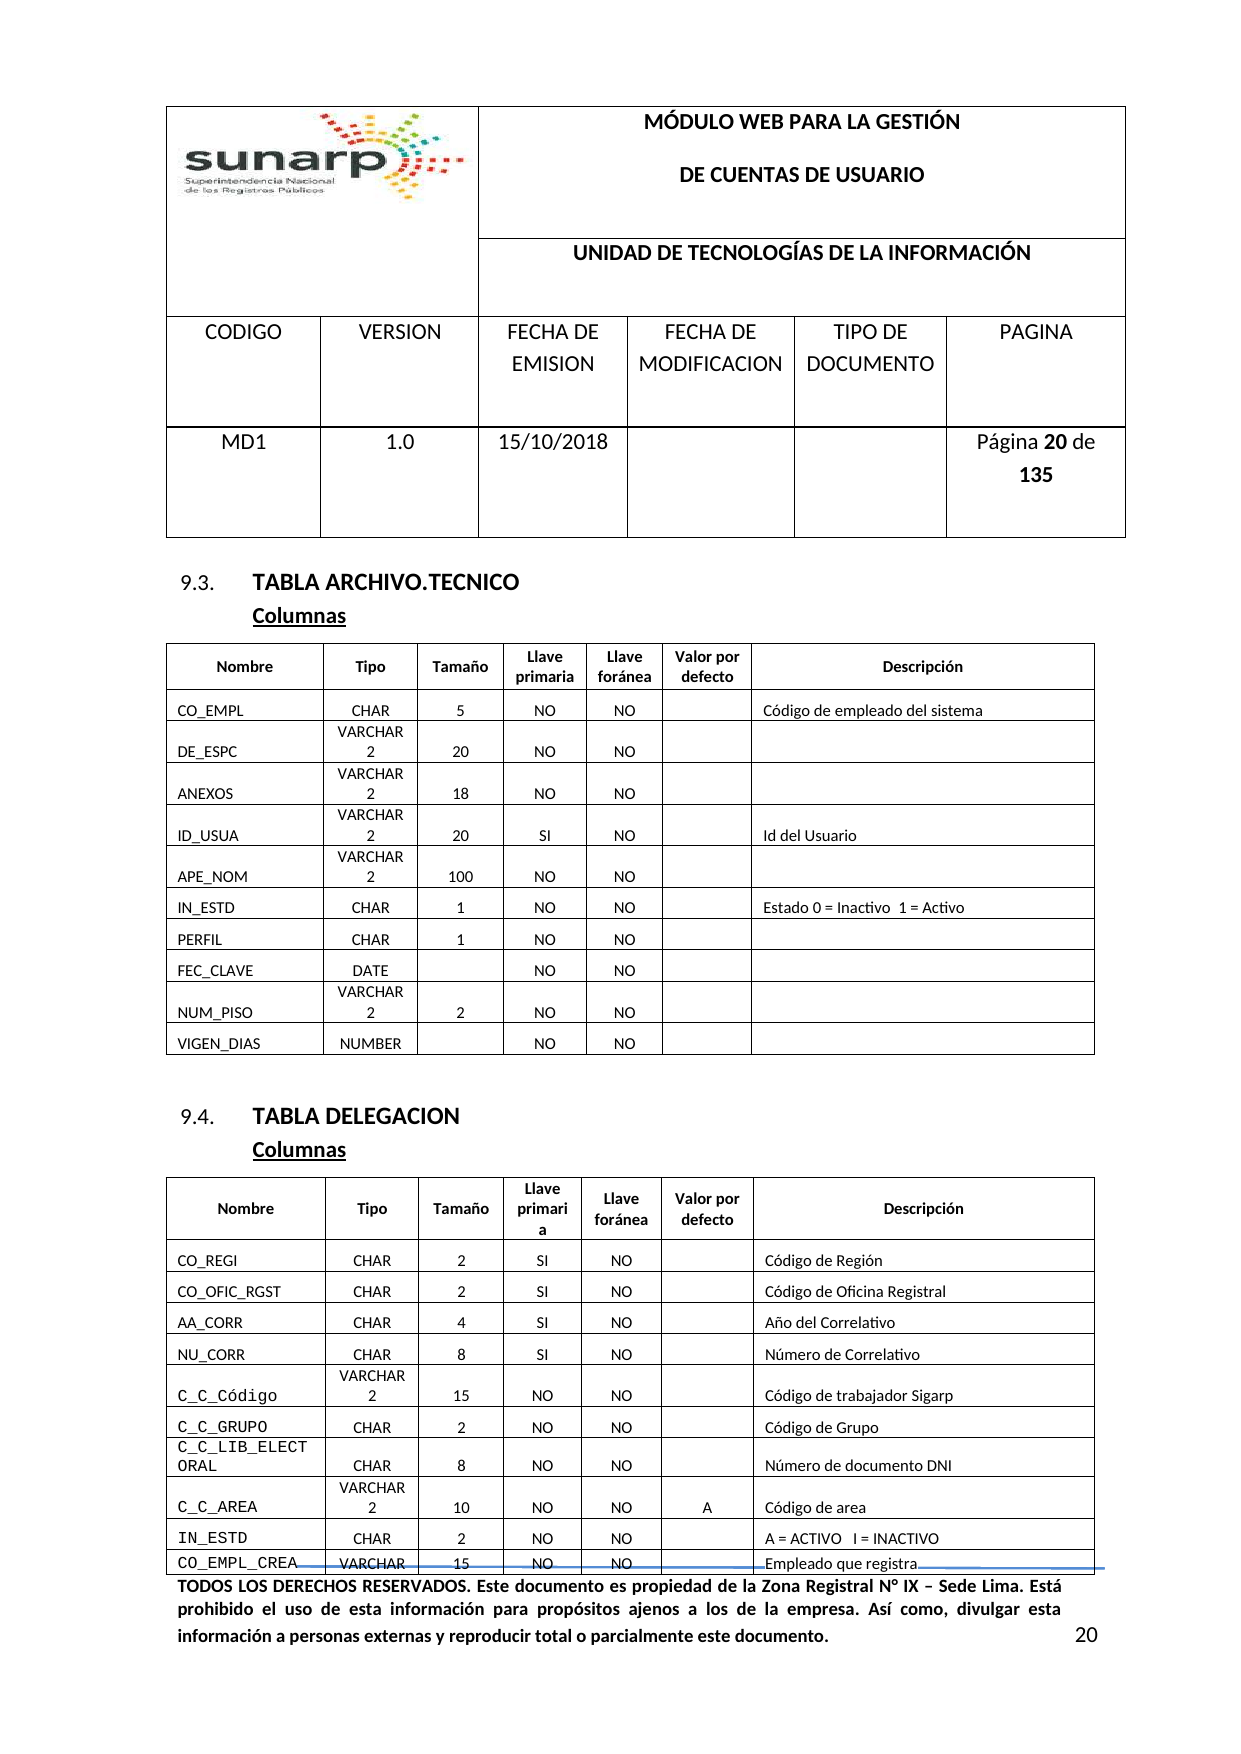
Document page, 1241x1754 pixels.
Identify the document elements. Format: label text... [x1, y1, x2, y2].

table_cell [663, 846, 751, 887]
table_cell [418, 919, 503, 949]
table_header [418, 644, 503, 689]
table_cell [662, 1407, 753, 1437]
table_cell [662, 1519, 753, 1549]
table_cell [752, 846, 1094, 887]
list TABLA ARCHIVO.TECNICO [215, 566, 1063, 597]
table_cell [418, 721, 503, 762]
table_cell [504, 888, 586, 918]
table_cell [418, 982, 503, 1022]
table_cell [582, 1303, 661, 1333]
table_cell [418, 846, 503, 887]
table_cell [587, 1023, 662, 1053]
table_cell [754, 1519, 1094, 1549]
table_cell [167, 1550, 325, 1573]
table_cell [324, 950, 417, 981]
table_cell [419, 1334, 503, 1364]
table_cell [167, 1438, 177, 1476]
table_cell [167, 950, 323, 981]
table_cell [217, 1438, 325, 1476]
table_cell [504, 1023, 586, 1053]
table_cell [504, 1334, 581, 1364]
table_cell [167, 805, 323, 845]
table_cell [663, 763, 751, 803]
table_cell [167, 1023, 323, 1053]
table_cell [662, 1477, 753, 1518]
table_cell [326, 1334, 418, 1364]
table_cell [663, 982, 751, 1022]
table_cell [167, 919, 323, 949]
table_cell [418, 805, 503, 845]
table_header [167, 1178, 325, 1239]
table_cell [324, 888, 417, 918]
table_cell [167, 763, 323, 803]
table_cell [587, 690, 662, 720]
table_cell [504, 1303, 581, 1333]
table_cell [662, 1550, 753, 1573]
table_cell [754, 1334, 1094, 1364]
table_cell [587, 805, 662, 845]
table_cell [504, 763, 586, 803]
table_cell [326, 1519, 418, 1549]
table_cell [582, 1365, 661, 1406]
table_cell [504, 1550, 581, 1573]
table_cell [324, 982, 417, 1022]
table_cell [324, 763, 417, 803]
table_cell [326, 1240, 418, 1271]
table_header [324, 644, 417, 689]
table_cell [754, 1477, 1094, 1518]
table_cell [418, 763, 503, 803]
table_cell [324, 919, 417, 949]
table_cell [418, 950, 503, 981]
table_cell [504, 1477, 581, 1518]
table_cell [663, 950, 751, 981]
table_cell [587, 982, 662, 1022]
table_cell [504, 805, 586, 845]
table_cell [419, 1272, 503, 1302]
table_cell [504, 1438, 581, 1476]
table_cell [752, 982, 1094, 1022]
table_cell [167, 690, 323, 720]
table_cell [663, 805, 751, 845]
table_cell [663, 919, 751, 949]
picture [177, 107, 474, 204]
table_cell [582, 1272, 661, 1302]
list TABLA DELEGACION [215, 1100, 1063, 1131]
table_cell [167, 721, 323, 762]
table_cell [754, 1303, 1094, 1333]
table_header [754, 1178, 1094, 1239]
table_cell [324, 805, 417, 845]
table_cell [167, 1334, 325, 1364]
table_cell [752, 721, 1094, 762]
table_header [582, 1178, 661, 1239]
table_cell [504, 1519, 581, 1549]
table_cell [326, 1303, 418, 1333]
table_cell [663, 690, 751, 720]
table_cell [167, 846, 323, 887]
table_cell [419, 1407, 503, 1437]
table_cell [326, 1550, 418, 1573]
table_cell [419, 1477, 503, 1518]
text Columnas [252, 601, 1063, 629]
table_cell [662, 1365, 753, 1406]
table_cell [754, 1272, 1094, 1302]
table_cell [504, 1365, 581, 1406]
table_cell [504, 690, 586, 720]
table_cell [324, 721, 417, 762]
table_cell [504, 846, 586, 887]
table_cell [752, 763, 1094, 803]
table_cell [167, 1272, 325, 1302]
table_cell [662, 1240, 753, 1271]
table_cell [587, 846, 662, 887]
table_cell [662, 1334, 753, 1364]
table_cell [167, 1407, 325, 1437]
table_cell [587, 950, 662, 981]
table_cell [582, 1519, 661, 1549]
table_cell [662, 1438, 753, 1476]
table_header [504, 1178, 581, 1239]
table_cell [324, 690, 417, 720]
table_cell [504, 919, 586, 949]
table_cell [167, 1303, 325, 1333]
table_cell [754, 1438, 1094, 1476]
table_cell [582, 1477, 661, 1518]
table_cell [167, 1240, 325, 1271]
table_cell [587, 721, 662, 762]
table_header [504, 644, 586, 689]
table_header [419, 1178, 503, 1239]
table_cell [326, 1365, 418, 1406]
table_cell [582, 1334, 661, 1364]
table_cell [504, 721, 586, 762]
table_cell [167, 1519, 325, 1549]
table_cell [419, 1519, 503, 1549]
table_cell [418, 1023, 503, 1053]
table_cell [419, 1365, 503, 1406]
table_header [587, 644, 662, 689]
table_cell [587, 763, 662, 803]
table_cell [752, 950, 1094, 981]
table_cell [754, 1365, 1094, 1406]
text Columnas [252, 1135, 1063, 1163]
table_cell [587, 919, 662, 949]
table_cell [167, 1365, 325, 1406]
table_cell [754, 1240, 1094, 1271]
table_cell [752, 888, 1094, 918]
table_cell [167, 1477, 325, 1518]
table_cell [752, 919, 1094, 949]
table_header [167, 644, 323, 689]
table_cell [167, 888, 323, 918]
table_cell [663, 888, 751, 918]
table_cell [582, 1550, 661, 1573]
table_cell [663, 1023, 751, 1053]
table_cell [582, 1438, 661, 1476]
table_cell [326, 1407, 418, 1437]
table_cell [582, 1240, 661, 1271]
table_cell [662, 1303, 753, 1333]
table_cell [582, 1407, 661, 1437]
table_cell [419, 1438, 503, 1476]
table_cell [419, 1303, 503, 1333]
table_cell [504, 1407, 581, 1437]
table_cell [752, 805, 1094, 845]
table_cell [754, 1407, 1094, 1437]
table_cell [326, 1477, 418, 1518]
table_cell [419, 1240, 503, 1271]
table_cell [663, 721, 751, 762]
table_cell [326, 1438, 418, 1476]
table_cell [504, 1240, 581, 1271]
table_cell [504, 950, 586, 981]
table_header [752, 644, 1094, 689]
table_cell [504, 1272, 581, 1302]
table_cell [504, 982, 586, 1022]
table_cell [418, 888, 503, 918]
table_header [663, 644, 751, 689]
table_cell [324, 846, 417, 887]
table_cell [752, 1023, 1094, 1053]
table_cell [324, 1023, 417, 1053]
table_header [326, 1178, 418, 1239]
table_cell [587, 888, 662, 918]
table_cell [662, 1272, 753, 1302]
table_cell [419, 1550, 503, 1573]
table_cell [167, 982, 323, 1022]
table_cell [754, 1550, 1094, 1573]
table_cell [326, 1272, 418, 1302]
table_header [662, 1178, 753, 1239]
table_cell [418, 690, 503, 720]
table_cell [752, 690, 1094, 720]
